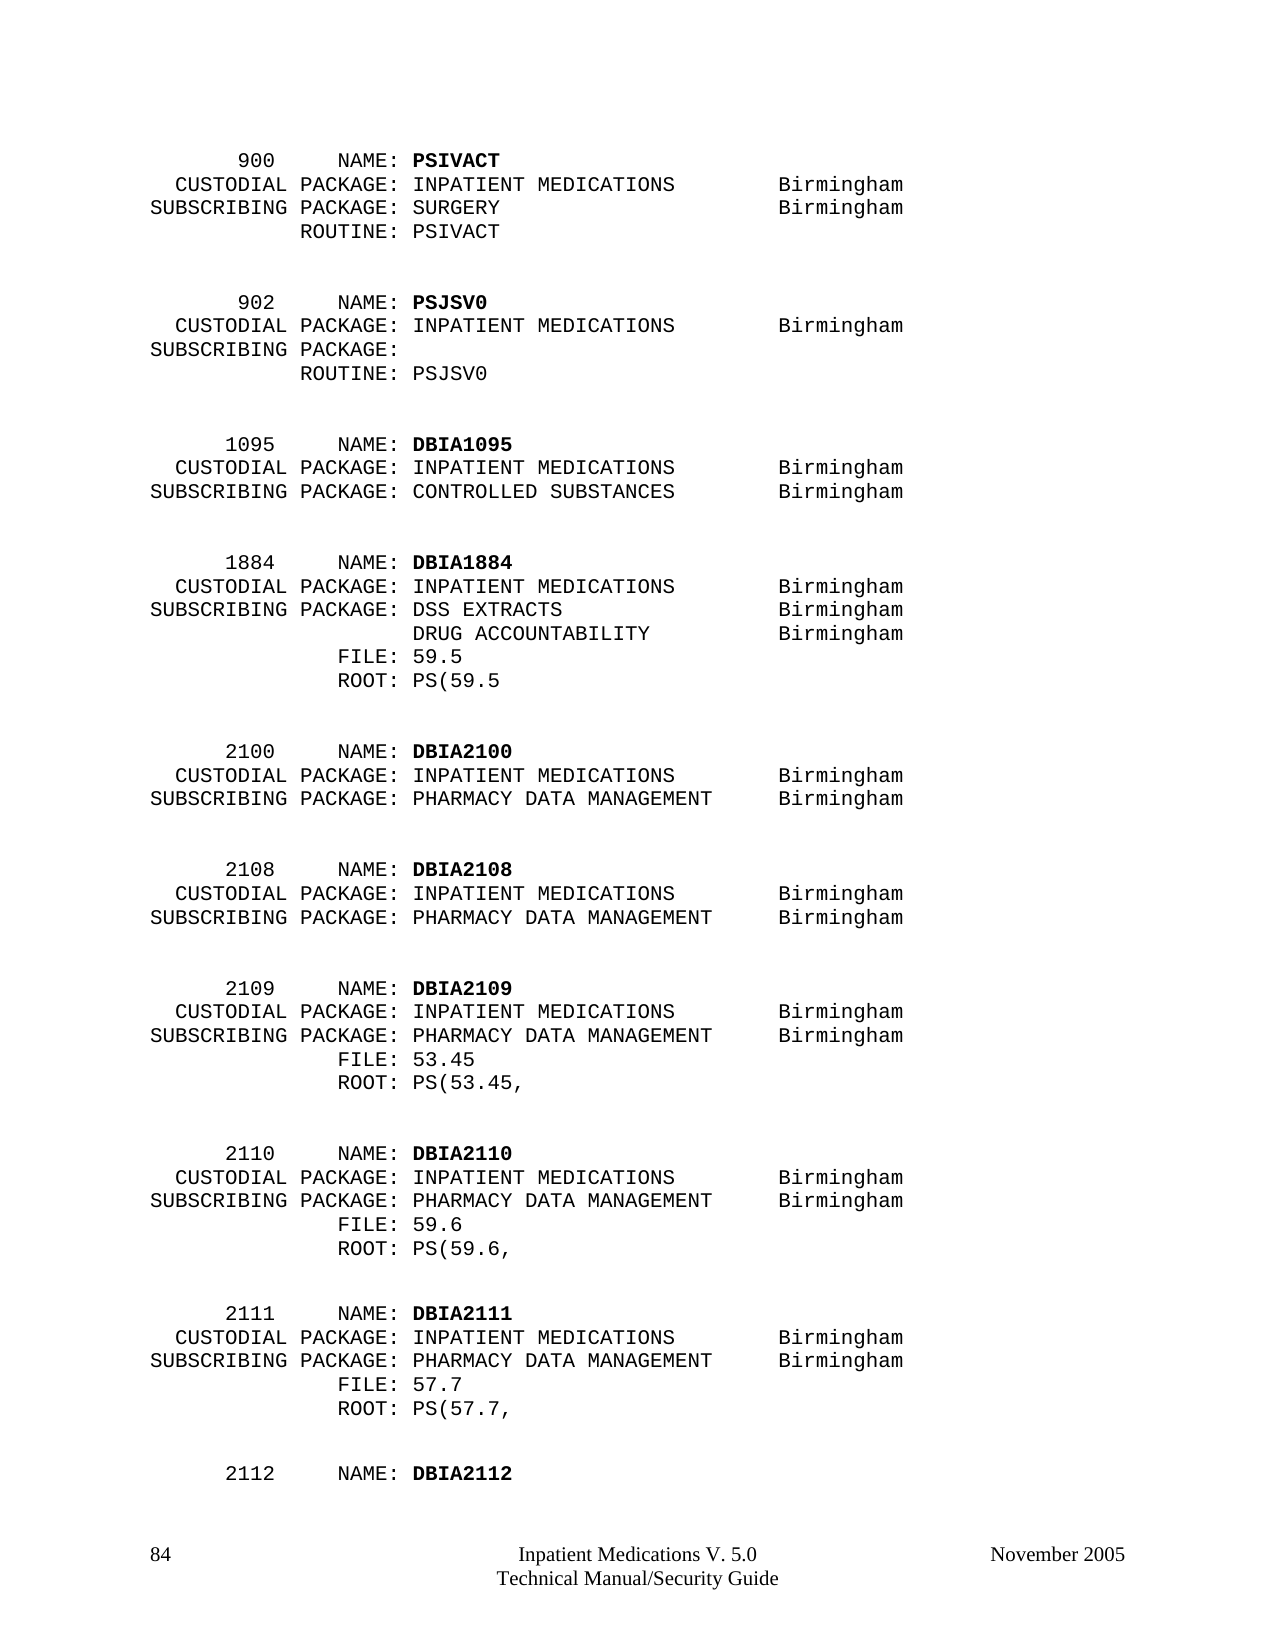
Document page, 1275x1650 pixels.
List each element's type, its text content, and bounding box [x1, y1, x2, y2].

text 900 NAME: PSIVACT [150, 150, 1125, 174]
text CUSTODIAL PACKAGE: INPATIENT MEDICATIONS Birmingham [150, 883, 1125, 907]
text SUBSCRIBING PACKAGE: PHARMACY DATA MANAGEMENT Birmingham [150, 1190, 1125, 1214]
text 2110 NAME: DBIA2110 [150, 1143, 1125, 1167]
text ROOT: PS(59.5 [150, 670, 1125, 694]
text 1095 NAME: DBIA1095 [150, 434, 1125, 457]
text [150, 1350, 1125, 1374]
text FILE: 59.6 [150, 1214, 1125, 1238]
text SUBSCRIBING PACKAGE: CONTROLLED SUBSTANCES Birmingham [150, 481, 1125, 505]
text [150, 1327, 1125, 1350]
text ROOT: PS(53.45, [150, 1072, 1125, 1096]
text DRUG ACCOUNTABILITY Birmingham [150, 623, 1125, 647]
text CUSTODIAL PACKAGE: INPATIENT MEDICATIONS Birmingham [150, 576, 1125, 599]
text SUBSCRIBING PACKAGE: [150, 339, 1125, 363]
text 1884 NAME: DBIA1884 [150, 552, 1125, 576]
text 2100 NAME: DBIA2100 [150, 741, 1125, 765]
text SUBSCRIBING PACKAGE: PHARMACY DATA MANAGEMENT Birmingham [150, 788, 1125, 812]
text FILE: 59.5 [150, 647, 1125, 670]
text FILE: 53.45 [150, 1048, 1125, 1072]
text SUBSCRIBING PACKAGE: DSS EXTRACTS Birmingham [150, 599, 1125, 623]
text SUBSCRIBING PACKAGE: PHARMACY DATA MANAGEMENT Birmingham [150, 907, 1125, 930]
text 2109 NAME: DBIA2109 [150, 978, 1125, 1001]
text ROOT: PS(59.6, [150, 1238, 1125, 1261]
text ROUTINE: PSIVACT [150, 221, 1125, 244]
text CUSTODIAL PACKAGE: INPATIENT MEDICATIONS Birmingham [150, 1001, 1125, 1025]
text CUSTODIAL PACKAGE: INPATIENT MEDICATIONS Birmingham [150, 1167, 1125, 1190]
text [150, 316, 1125, 339]
text 2108 NAME: DBIA2108 [150, 859, 1125, 883]
text FILE: 57.7 [150, 1374, 1125, 1398]
text SUBSCRIBING PACKAGE: PHARMACY DATA MANAGEMENT Birmingham [150, 1025, 1125, 1048]
text 2111 NAME: DBIA2111 [150, 1303, 1125, 1327]
text CUSTODIAL PACKAGE: INPATIENT MEDICATIONS Birmingham [150, 765, 1125, 788]
text ROUTINE: PSJSV0 [150, 363, 1125, 386]
text ROOT: PS(57.7, [150, 1398, 1125, 1421]
text SUBSCRIBING PACKAGE: SURGERY Birmingham [150, 197, 1125, 221]
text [150, 174, 1125, 197]
text 2112 NAME: DBIA2112 [150, 1463, 1125, 1487]
text CUSTODIAL PACKAGE: INPATIENT MEDICATIONS Birmingham [150, 457, 1125, 481]
text 902 NAME: PSJSV0 [150, 292, 1125, 316]
